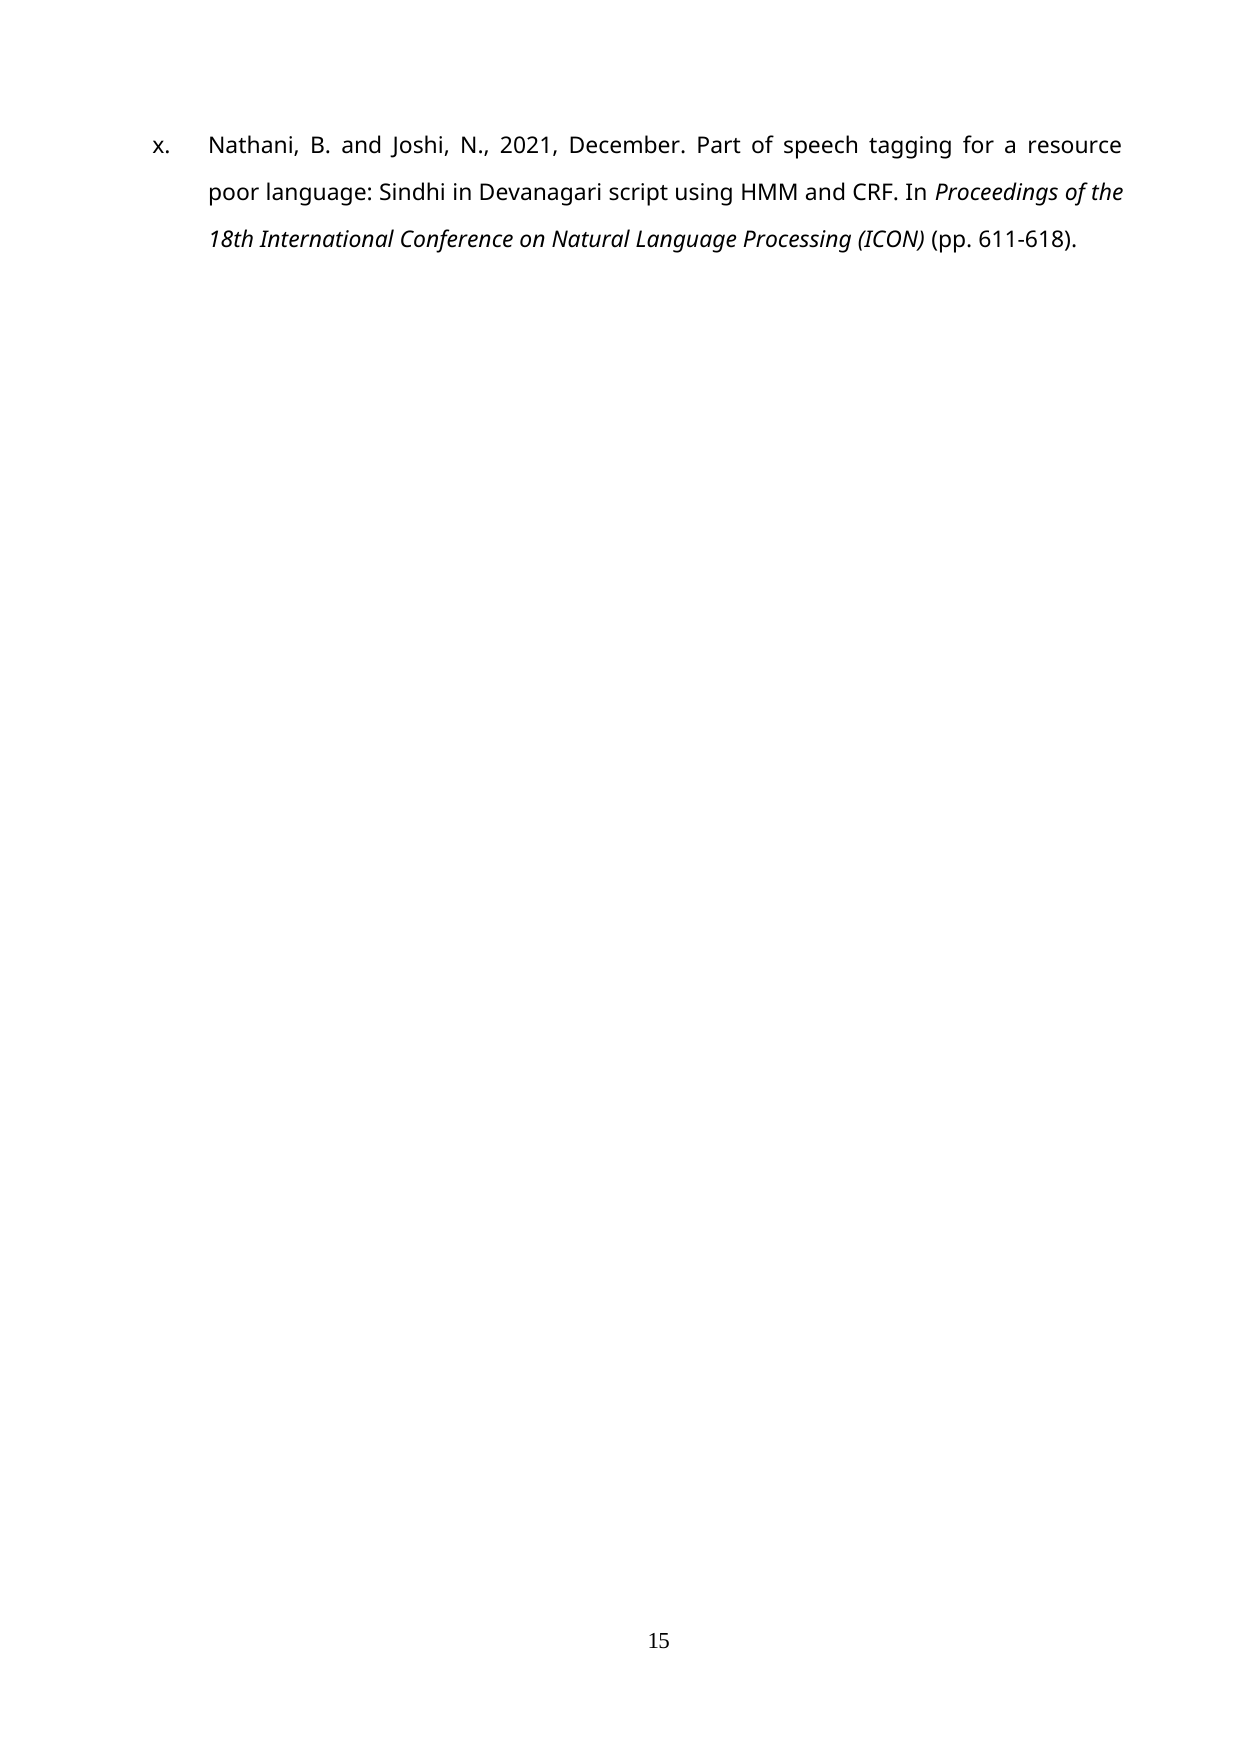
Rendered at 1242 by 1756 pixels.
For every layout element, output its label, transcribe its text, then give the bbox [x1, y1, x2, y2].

list Nathani, B. and Joshi, N., 2021, December. Part of speech tagging for a resource poor language: Sindhi in Devanagari script using HMM and CRF. In Proceedings of the 18th International Conference on Natural Language Processing (ICON) (pp. 611-618). [170, 129, 1124, 254]
